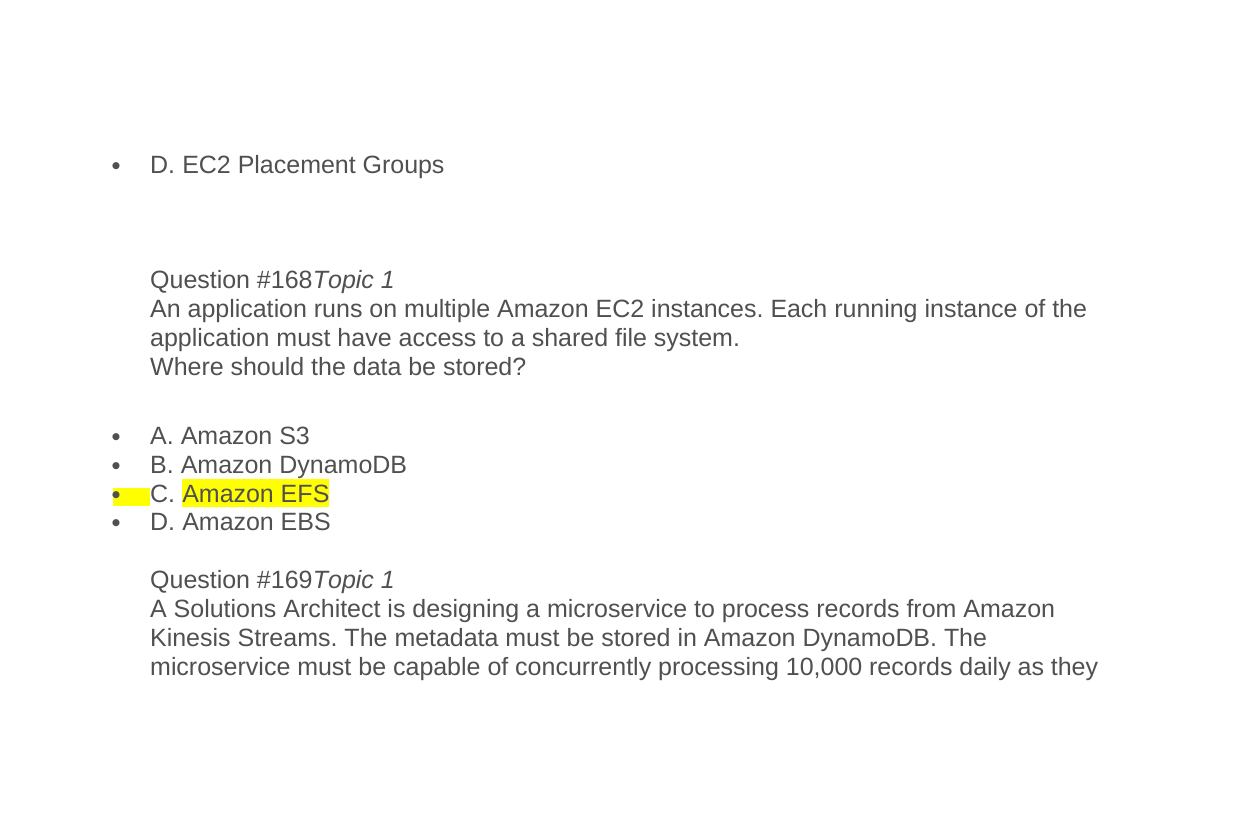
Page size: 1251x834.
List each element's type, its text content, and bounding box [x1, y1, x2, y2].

list D. EC2 Placement Groups [112, 150, 1100, 179]
list B. Amazon DynamoDB [112, 450, 1100, 478]
text Question #168Topic 1 [150, 265, 1100, 294]
list D. Amazon EBS [112, 507, 1100, 536]
list C. Amazon EFS [112, 478, 1100, 507]
text An application runs on multiple Amazon EC2 instances. Each running instance of the application must have access to a shared file system. Where should the data be stored? [150, 294, 1100, 380]
text Question #169Topic 1 [150, 565, 1100, 594]
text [150, 594, 1100, 680]
list A. Amazon S3 [112, 421, 1100, 450]
